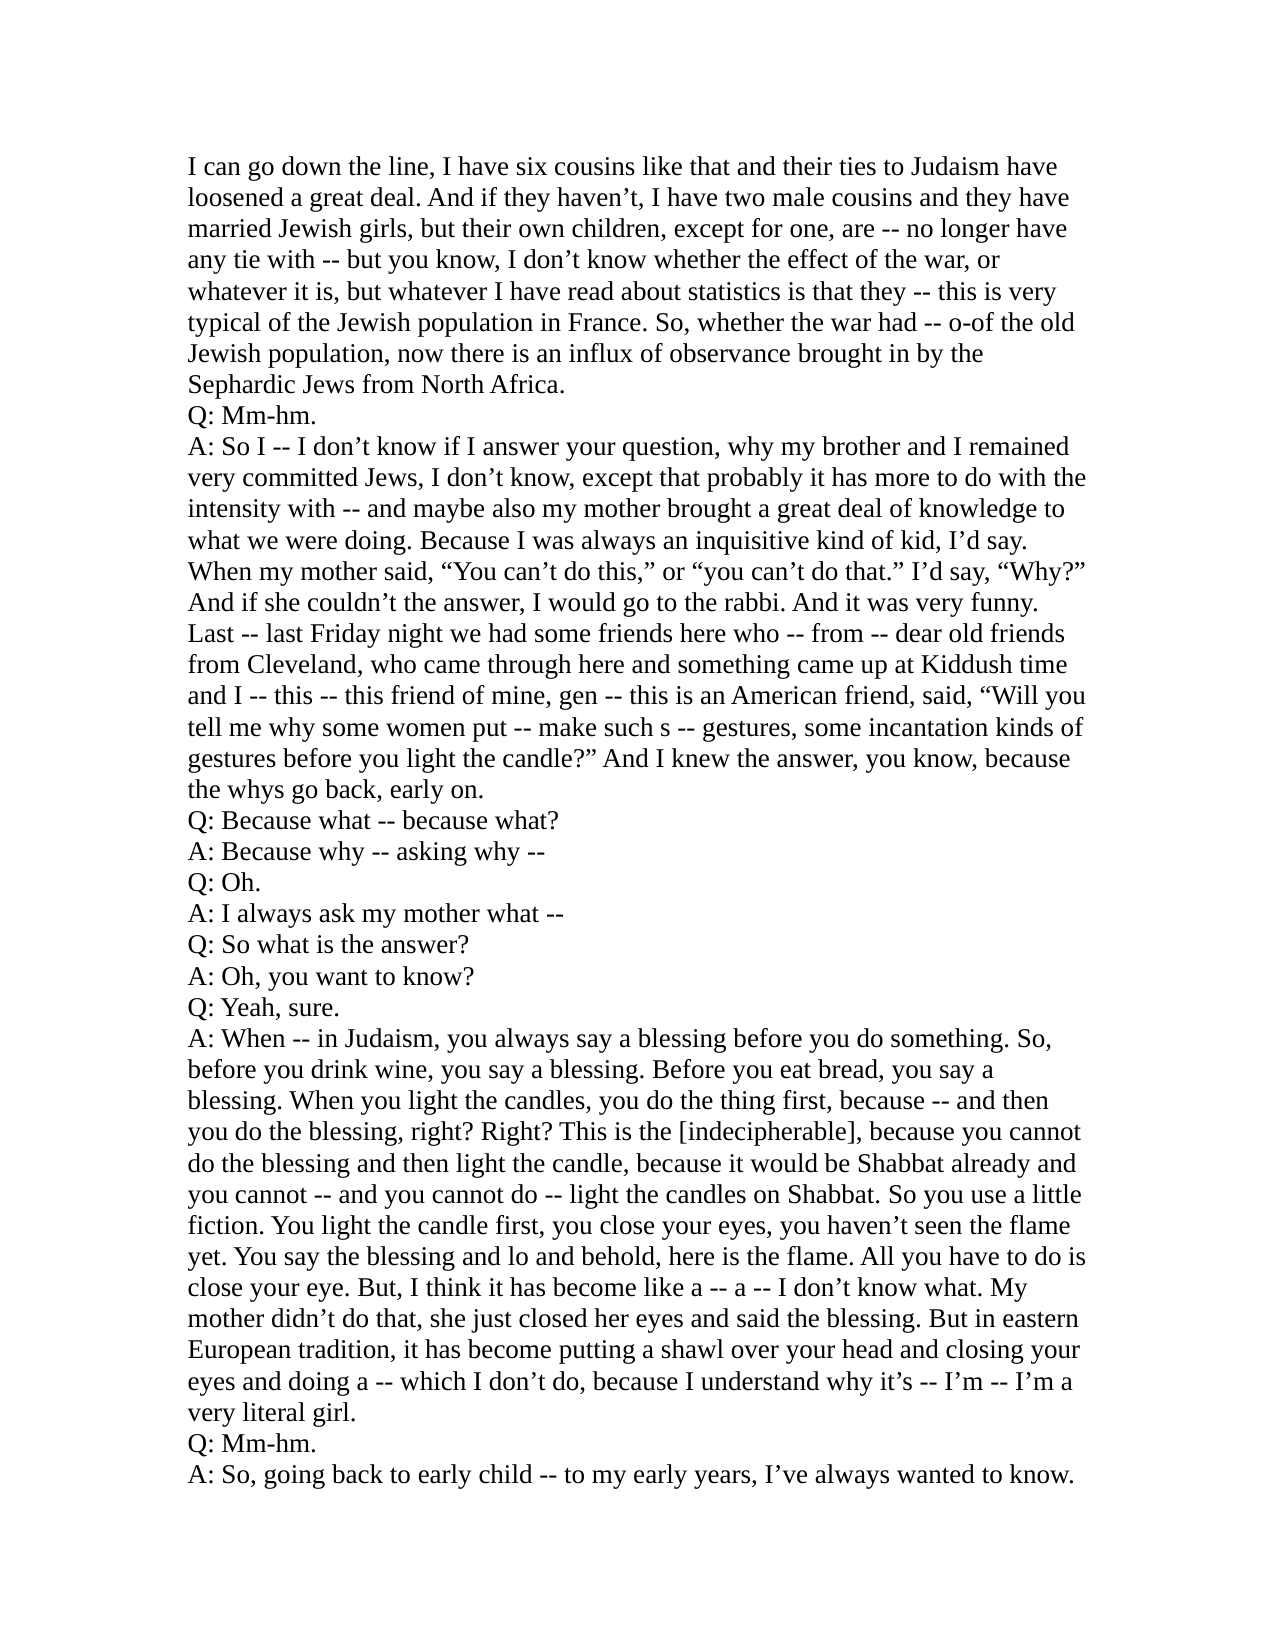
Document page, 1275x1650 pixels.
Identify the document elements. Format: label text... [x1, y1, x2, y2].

text Q: Yeah, sure. [187, 1022, 1087, 1053]
text Q: Mm-hm. [187, 430, 1087, 461]
text Q: Oh. [187, 897, 1087, 929]
text A: Because why -- asking why -- [187, 866, 1087, 897]
text Q: Because what -- because what? [187, 835, 1087, 866]
text A: I always ask my mother what -- [187, 929, 1087, 960]
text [187, 150, 1087, 430]
text Q: So what is the answer? [187, 960, 1087, 991]
text A: Oh, you want to know? [187, 991, 1087, 1022]
text A: So I -- I don’t know if I answer your question, why my brother and I remained very committed Jews, I don’t know, except that probably it has more to do with the intensity with -- and maybe also my mother brought a great deal of knowledge to what we were doing. Because I was always an inquisitive kind of kid, I’d say. When my mother said, “You can’t do this,” or “you can’t do that.” I’d say, “Why?” And if she couldn’t the answer, I would go to the rabbi. And it was very funny. Last -- last Friday night we had some friends here who -- from -- dear old friends from Cleveland, who came through here and something came up at Kiddush time and I -- this -- this friend of mine, gen -- this is an American friend, said, “Will you tell me why some women put -- make such s -- gestures, some incantation kinds of gestures before you light the candle?” And I knew the answer, you know, because the whys go back, early on. [187, 461, 1087, 835]
text A: When -- in Judaism, you always say a blessing before you do something. So, before you drink wine, you say a blessing. Before you eat bread, you say a blessing. When you light the candles, you do the thing first, because -- and then you do the blessing, right? Right? This is the [indecipherable], because you cannot do the blessing and then light the candle, because it would be Shabbat already and you cannot -- and you cannot do -- light the candles on Shabbat. So you use a little fiction. You light the candle first, you close your eyes, you haven’t seen the flame yet. You say the blessing and lo and behold, here is the flame. All you have to do is close your eye. But, I think it has become like a -- a -- I don’t know what. My mother didn’t do that, she just closed her eyes and said the blessing. But in eastern European tradition, it has become putting a shawl over your head and closing your eyes and doing a -- which I don’t do, because I understand why it’s -- I’m -- I’m a very literal girl. [187, 1053, 1087, 1458]
text Q: Mm-hm. [187, 1458, 1087, 1489]
